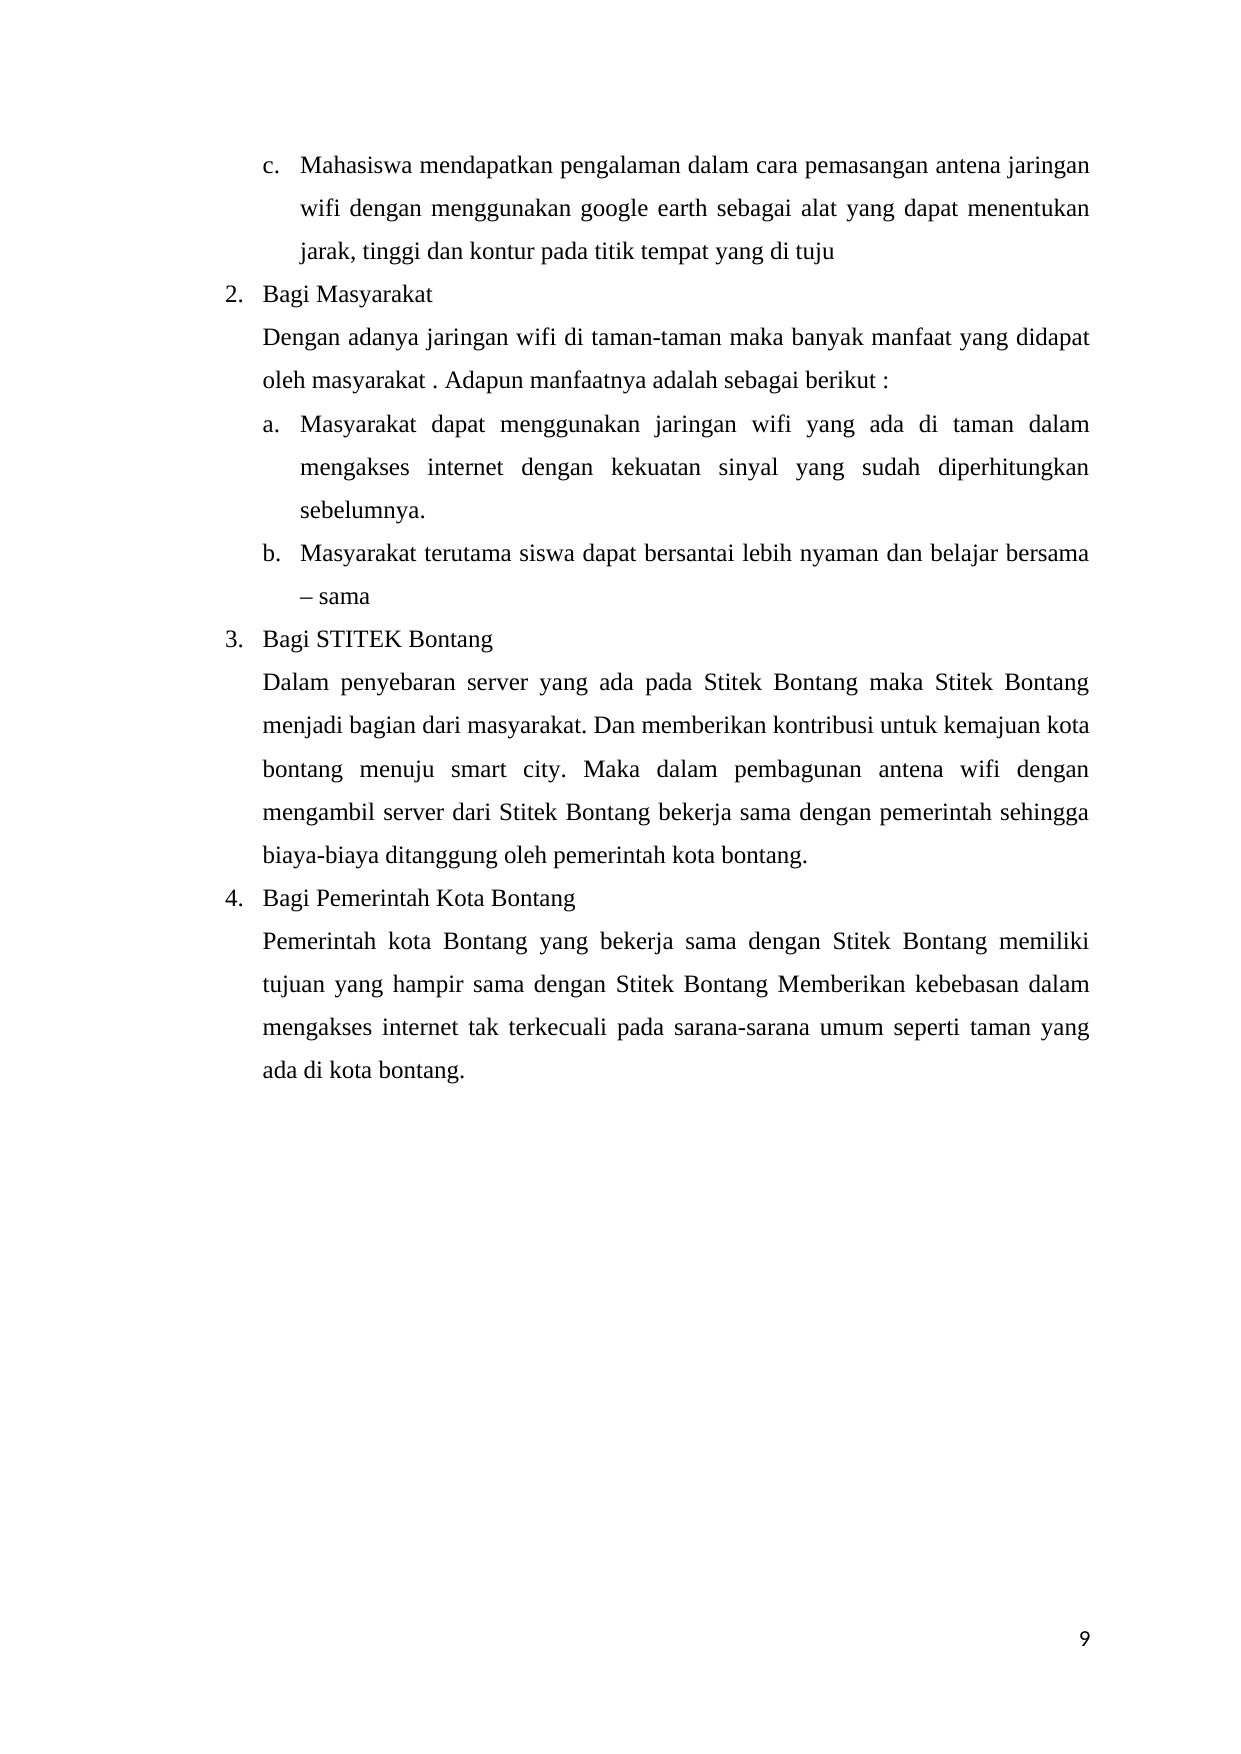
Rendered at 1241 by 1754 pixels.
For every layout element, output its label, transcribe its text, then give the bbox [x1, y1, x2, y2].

list Pemerintah kota Bontang yang bekerja sama dengan Stitek Bontang memiliki tujuan yang hampir sama dengan Stitek Bontang Memberikan kebebasan dalam mengakses internet tak terkecuali pada sarana-sarana umum seperti taman yang ada di kota bontang. [262, 926, 1090, 1084]
list Bagi STITEK Bontang [225, 624, 1090, 653]
list Masyarakat terutama siswa dapat bersantai lebih nyaman dan belajar bersama – sama [262, 538, 1090, 610]
list Bagi Pemerintah Kota Bontang [225, 883, 1090, 912]
list Mahasiswa mendapatkan pengalaman dalam cara pemasangan antena jaringan wifi dengan menggunakan google earth sebagai alat yang dapat menentukan jarak, tinggi dan kontur pada titik tempat yang di tuju [262, 150, 1090, 265]
list Dalam penyebaran server yang ada pada Stitek Bontang maka Stitek Bontang menjadi bagian dari masyarakat. Dan memberikan kontribusi untuk kemajuan kota bontang menuju smart city. Maka dalam pembagunan antena wifi dengan mengambil server dari Stitek Bontang bekerja sama dengan pemerintah sehingga biaya-biaya ditanggung oleh pemerintah kota bontang. [262, 667, 1090, 869]
list Bagi Masyarakat [225, 279, 1090, 308]
list Masyarakat dapat menggunakan jaringan wifi yang ada di taman dalam mengakses internet dengan kekuatan sinyal yang sudah diperhitungkan sebelumnya. [262, 409, 1090, 524]
list Dengan adanya jaringan wifi di taman-taman maka banyak manfaat yang didapat oleh masyarakat . Adapun manfaatnya adalah sebagai berikut : [262, 322, 1090, 394]
